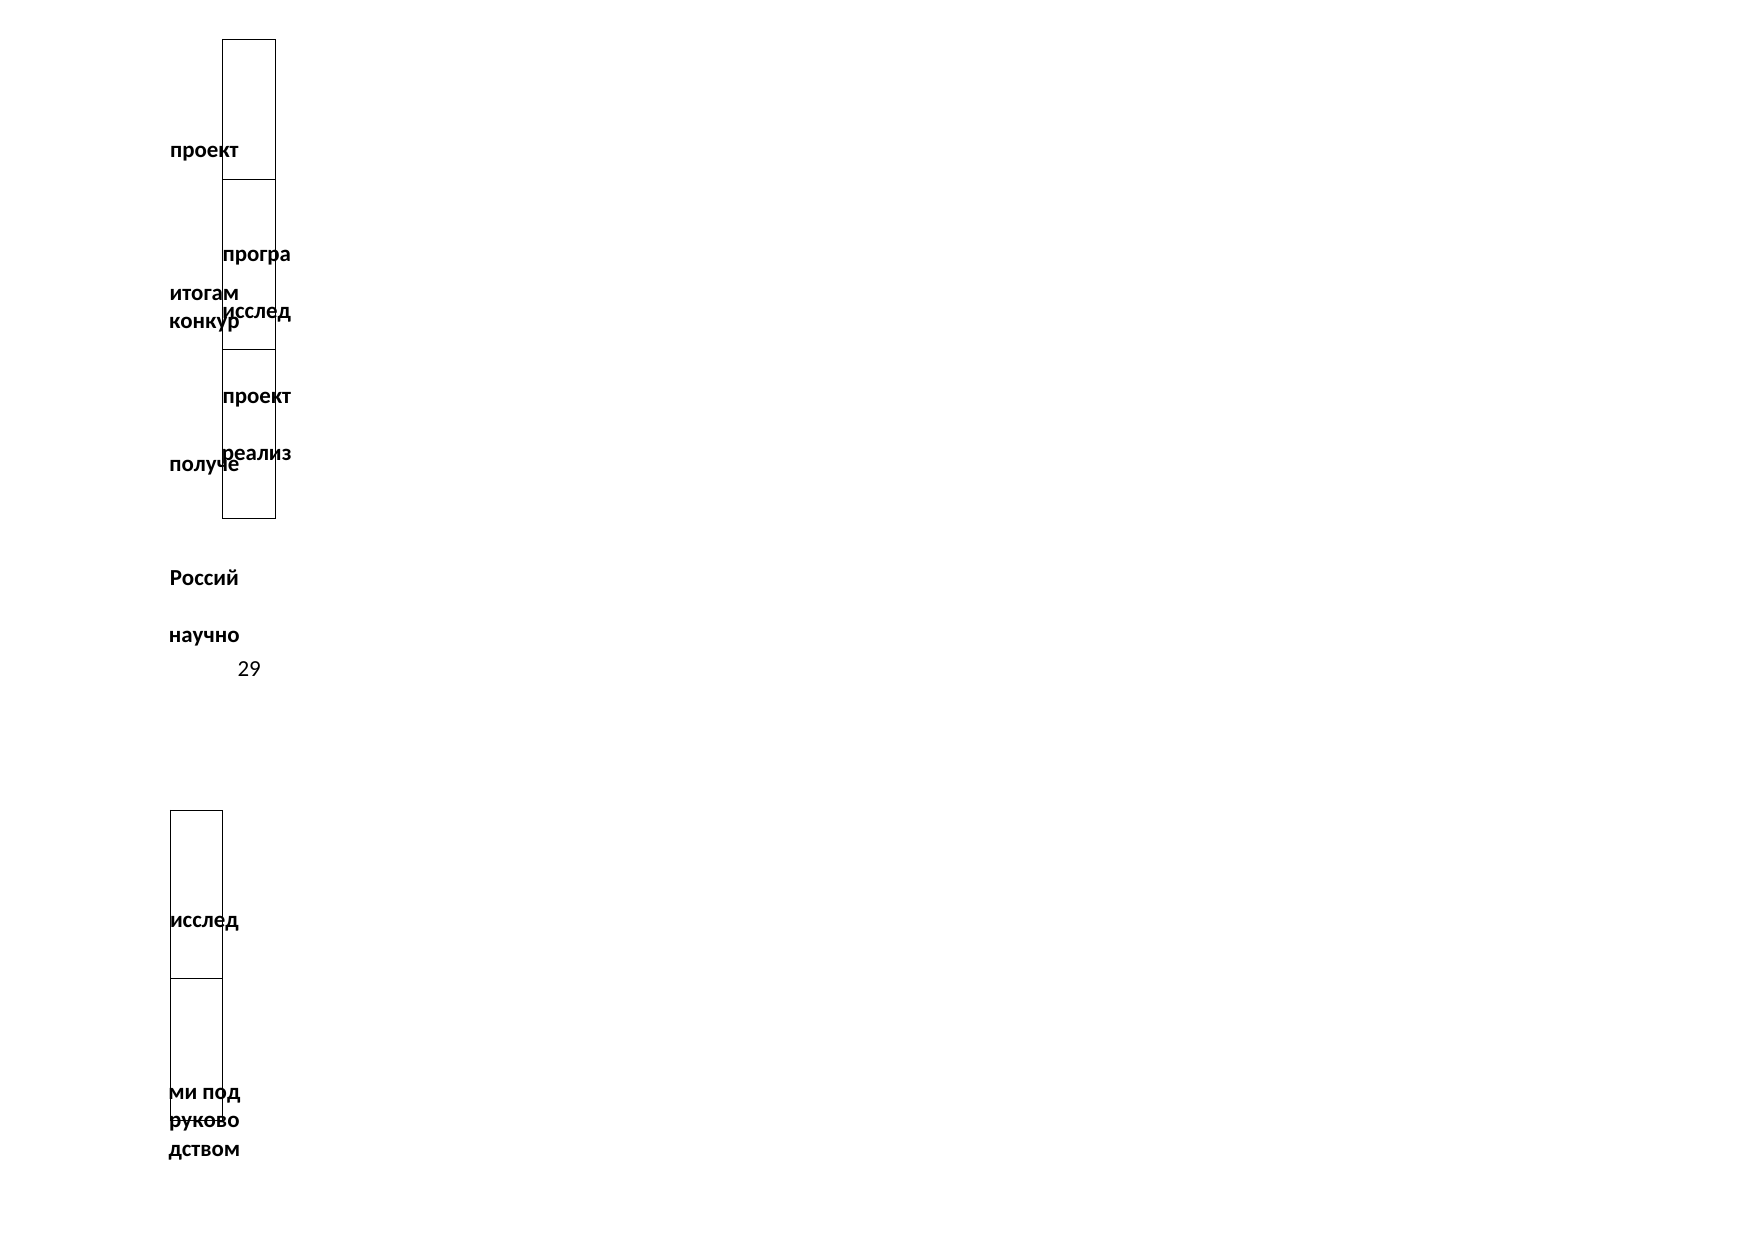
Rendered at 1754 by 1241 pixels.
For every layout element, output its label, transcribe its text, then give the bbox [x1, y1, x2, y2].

table_cell 152 [171, 979, 222, 1119]
text 29 [223, 658, 275, 681]
table_cell 153 [223, 40, 275, 179]
table_cell 155 [223, 350, 275, 517]
table_header 151 [171, 811, 222, 978]
table_cell 154 [223, 180, 275, 349]
